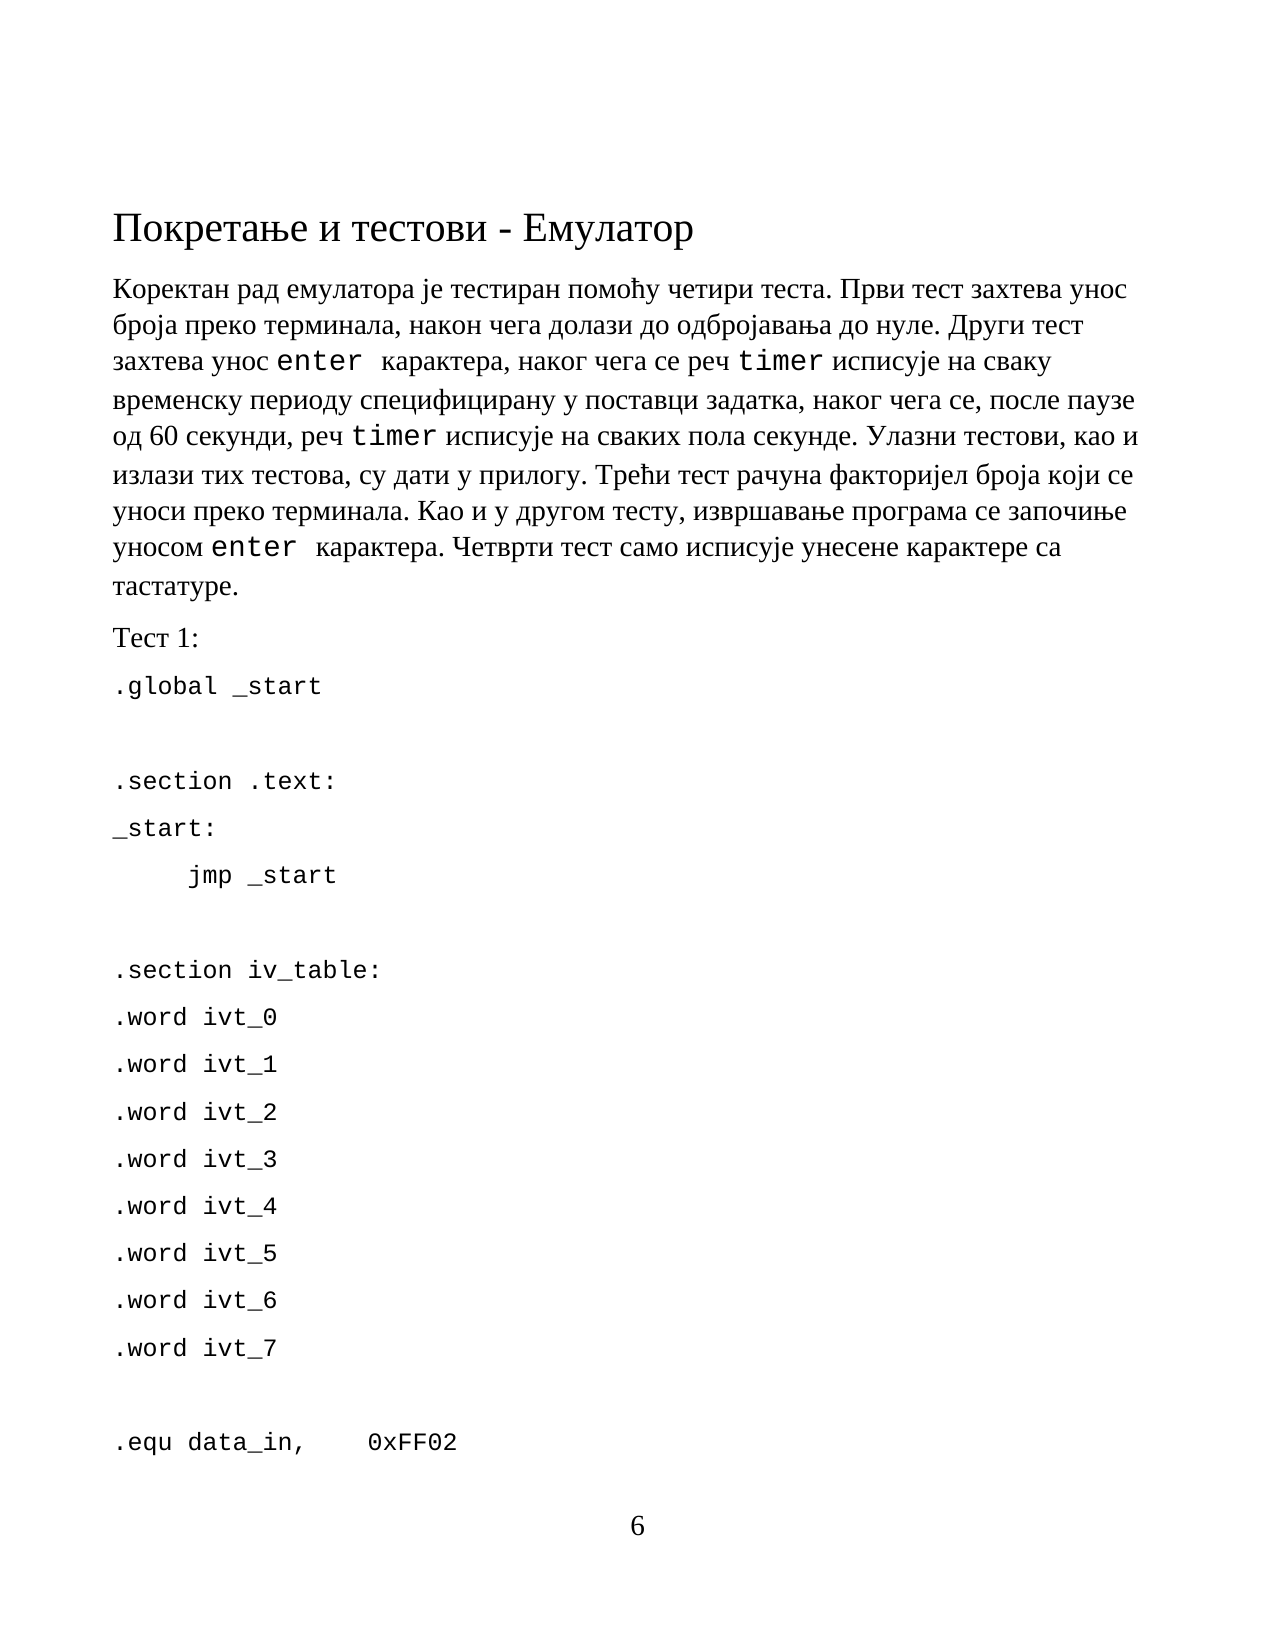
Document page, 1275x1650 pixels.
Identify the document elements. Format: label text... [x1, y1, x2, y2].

text .word ivt_1 [112, 1052, 1162, 1080]
text .word ivt_6 [112, 1288, 1162, 1316]
text .section iv_table: [112, 958, 1162, 986]
text jmp _start [112, 863, 1162, 891]
text .global _start [112, 673, 1162, 702]
text .word ivt_0 [112, 1005, 1162, 1033]
text .section .text: [112, 768, 1162, 797]
text Тест 1: [112, 621, 1162, 654]
text .word ivt_4 [112, 1193, 1162, 1222]
text .word ivt_2 [112, 1099, 1162, 1127]
text Покретање и тестови - Емулатор [112, 203, 1162, 251]
text .word ivt_5 [112, 1241, 1162, 1269]
text .equ data_in, 0xFF02 [112, 1430, 1162, 1458]
text .word ivt_7 [112, 1335, 1162, 1363]
text .word ivt_3 [112, 1146, 1162, 1175]
text _start: [112, 816, 1162, 844]
text Коректан рад емулатора је тестиран помоћу четири теста. Први тест захтева унос броја преко терминала, након чега долази до одбројавања до нуле. Други тест захтева унос enter карактера, наког чега се реч timer исписује на сваку временску периоду специфицирану у поставци задатка, наког чега се, после паузе од 60 секунди, реч timer исписује на сваких пола секунде. Улазни тестови, као и излази тих тестова, су дати у прилогу. Трећи тест рачуна факторијел броја који се уноси преко терминала. Као и у другом тесту, извршавање програма се започиње уносом enter карактера. Четврти тест само исписује унесене карактере са тастатуре. [112, 271, 1162, 601]
